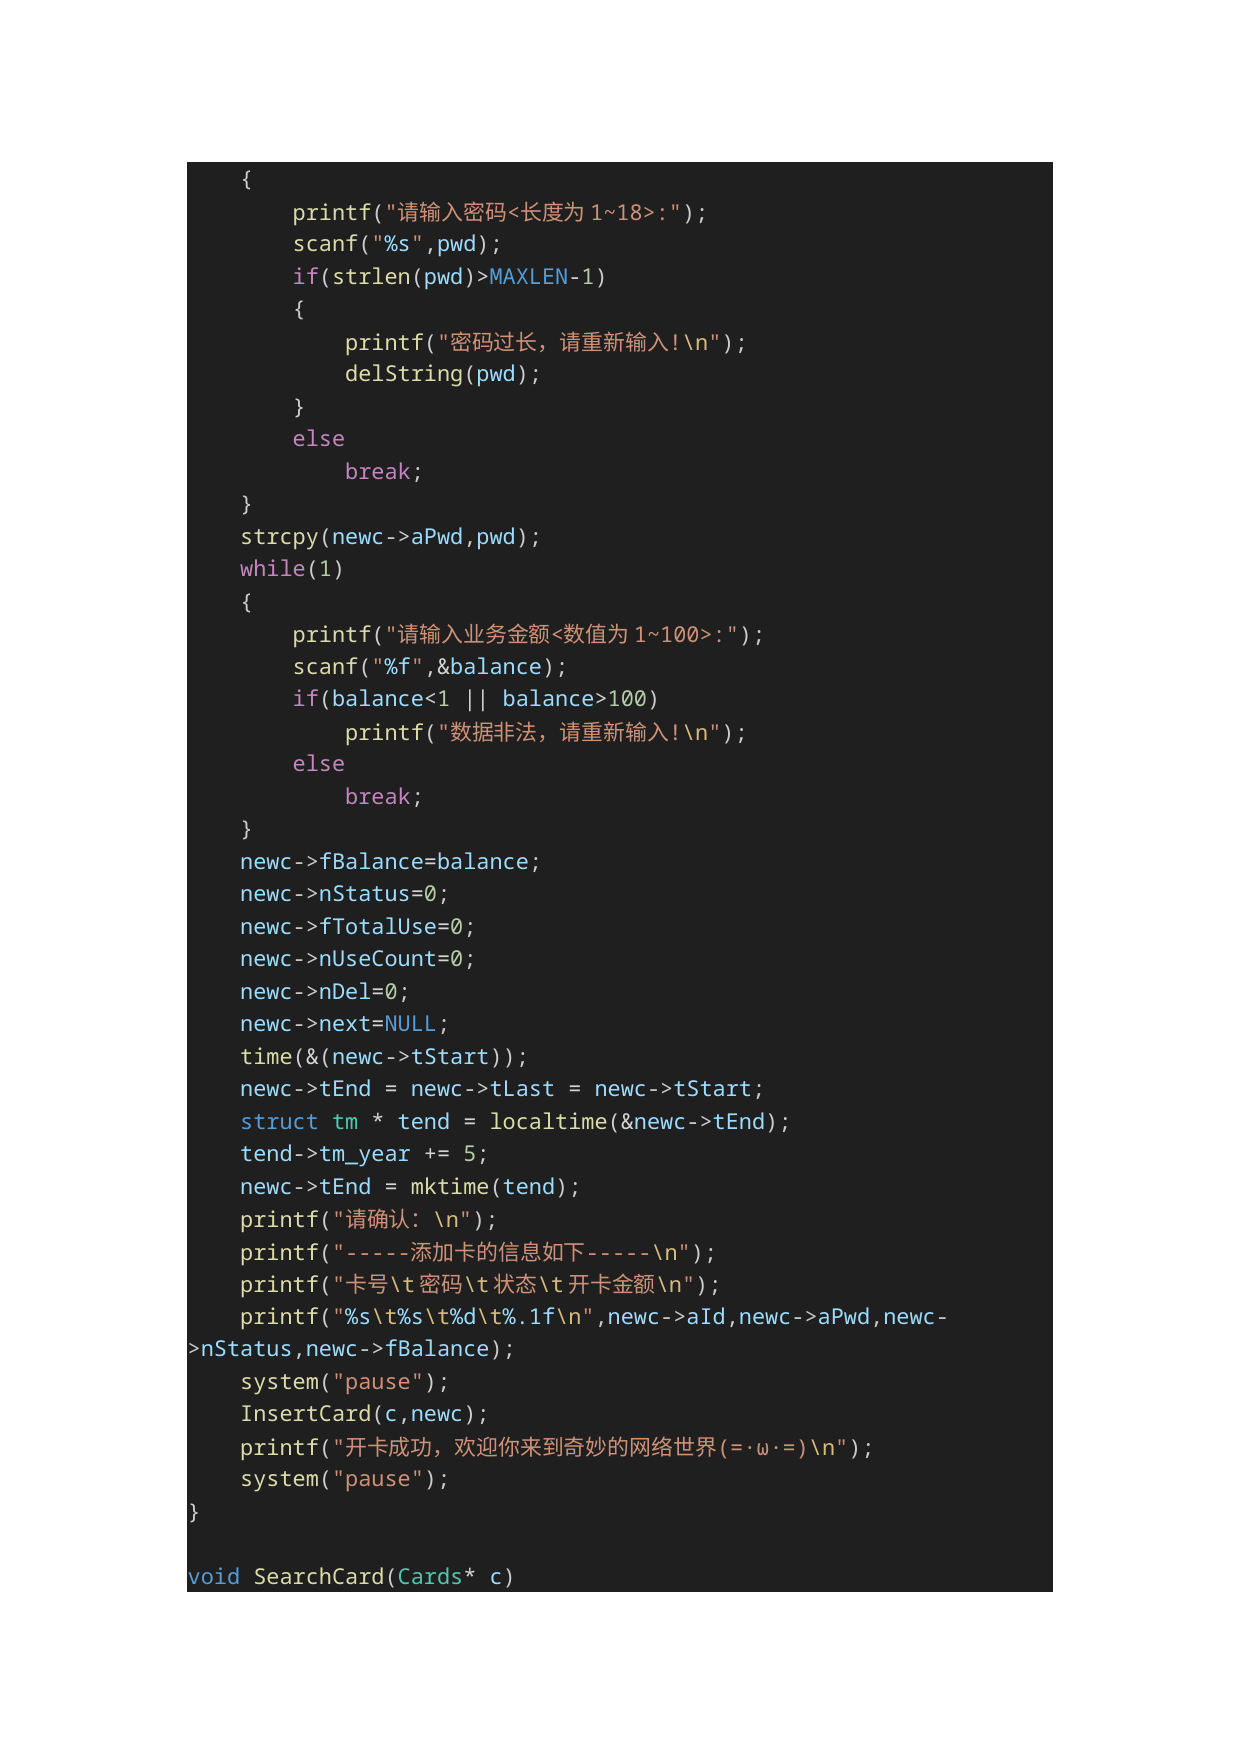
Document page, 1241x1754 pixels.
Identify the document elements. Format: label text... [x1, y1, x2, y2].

text newc->tEnd = newc->tLast = newc->tStart; [187, 1072, 1053, 1104]
text break; [187, 779, 1053, 812]
text else [187, 422, 1053, 454]
text printf("请输入密码<长度为1~18>:"); [187, 194, 1053, 227]
text delString(pwd); [187, 357, 1053, 389]
text printf("%s\t%s\t%d\t%.1f\n",newc->aId,newc->aPwd,newc->nStatus,newc->fBalance); [187, 1299, 1053, 1364]
text else [187, 747, 1053, 779]
text printf("数据非法，请重新输入!\n"); [187, 714, 1053, 747]
text time(&(newc->tStart)); [187, 1039, 1053, 1072]
text } [187, 487, 1053, 519]
text newc->next=NULL; [187, 1007, 1053, 1039]
text while(1) [187, 552, 1053, 584]
text void SearchCard(Cards* c) [187, 1559, 1053, 1592]
text if(balance<1 || balance>100) [187, 682, 1053, 714]
text } [187, 1494, 1053, 1527]
text scanf("%f",&balance); [187, 649, 1053, 682]
text newc->fBalance=balance; [187, 844, 1053, 877]
text { [187, 162, 1053, 194]
text system("pause"); [187, 1462, 1053, 1494]
text if(strlen(pwd)>MAXLEN-1) [187, 259, 1053, 292]
text printf("密码过长，请重新输入!\n"); [187, 324, 1053, 357]
text printf("开卡成功，欢迎你来到奇妙的网络世界(=·ω·=)\n"); [187, 1429, 1053, 1462]
text InsertCard(c,newc); [187, 1397, 1053, 1429]
text { [187, 292, 1053, 324]
text break; [187, 454, 1053, 487]
text printf("卡号\t密码\t状态\t开卡金额\n"); [187, 1267, 1053, 1299]
text } [187, 812, 1053, 844]
text system("pause"); [187, 1364, 1053, 1397]
text { [187, 584, 1053, 617]
text struct tm * tend = localtime(&newc->tEnd); [187, 1104, 1053, 1137]
text strcpy(newc->aPwd,pwd); [187, 519, 1053, 552]
text printf("请确认：\n"); [187, 1202, 1053, 1234]
text tend->tm_year += 5; [187, 1137, 1053, 1169]
text newc->nStatus=0; [187, 877, 1053, 909]
text newc->fTotalUse=0; [187, 909, 1053, 942]
text newc->nDel=0; [187, 974, 1053, 1007]
text } [187, 389, 1053, 422]
text printf("-----添加卡的信息如下-----\n"); [187, 1234, 1053, 1267]
text newc->nUseCount=0; [187, 942, 1053, 974]
text scanf("%s",pwd); [187, 227, 1053, 259]
text printf("请输入业务金额<数值为1~100>:"); [187, 617, 1053, 649]
text newc->tEnd = mktime(tend); [187, 1169, 1053, 1202]
